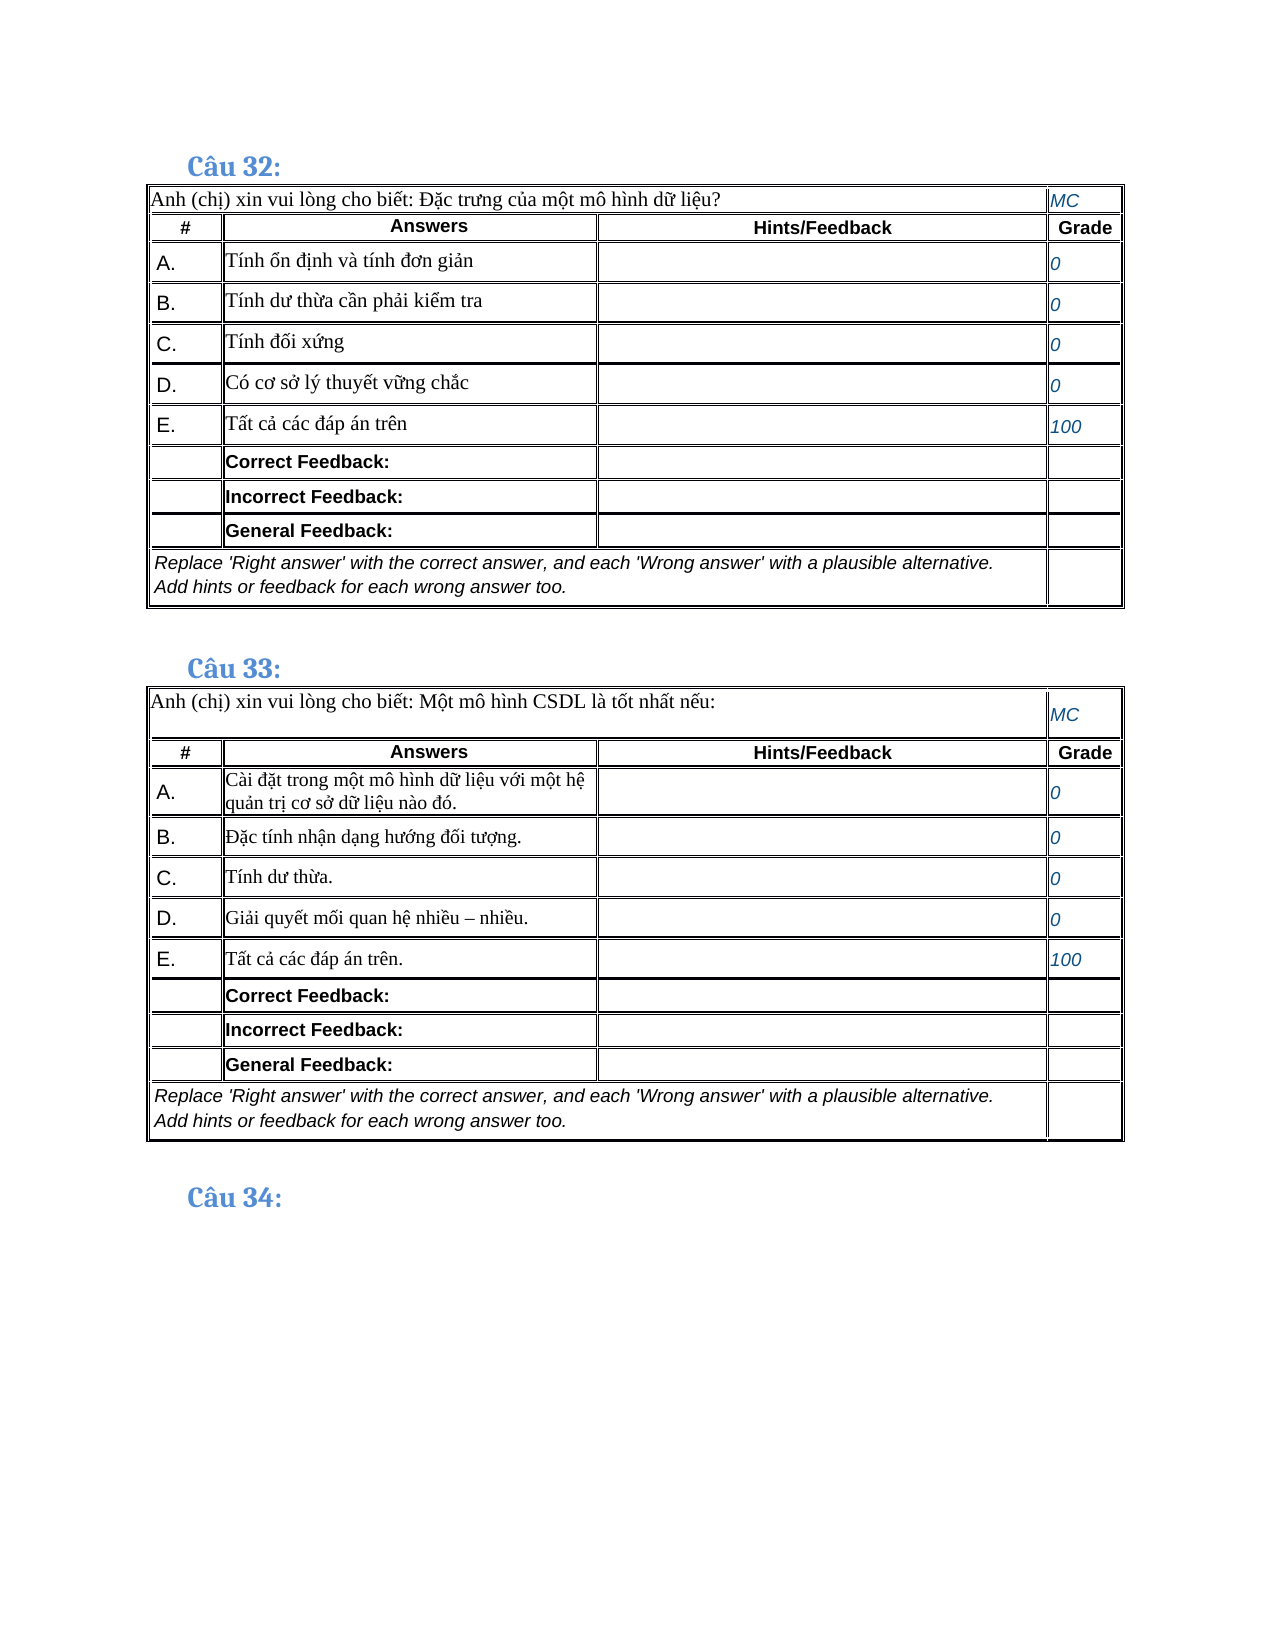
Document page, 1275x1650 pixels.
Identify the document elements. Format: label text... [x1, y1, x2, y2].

table_cell Replace 'Right answer' with the correct answer, and each 'Wrong answer' with a plausible alternative. Add hints or feedback for each wrong answer too. [150, 546, 1048, 605]
table_cell [599, 481, 1046, 512]
table_cell [1049, 1011, 1122, 1046]
table_cell [1048, 546, 1122, 605]
table_cell Answers [225, 741, 596, 765]
table_cell Cài đặt trong một mô hình dữ liệu với một hệ quản trị cơ sở dữ liệu nào đó. [225, 769, 596, 814]
table_cell Tính đối xứng [225, 325, 596, 362]
table_cell [1048, 478, 1123, 512]
table_cell [599, 940, 1046, 977]
table_cell 0 [1048, 855, 1123, 896]
table_cell Replace 'Right answer' with the correct answer, and each 'Wrong answer' with a plausible alternative. Add hints or feedback for each wrong answer too. [148, 1080, 1048, 1139]
table_cell [150, 765, 221, 814]
table_cell Tất cả các đáp án trên. [225, 940, 596, 977]
table_cell Đặc tính nhận dạng hướng đối tượng. [225, 818, 596, 855]
table_cell [150, 936, 221, 977]
table_cell [148, 240, 223, 281]
table_cell 0 [1048, 281, 1123, 321]
table_cell [599, 406, 1046, 443]
table_cell 0 [1049, 814, 1122, 855]
table_cell Tính ổn định và tính đơn giản [225, 243, 596, 281]
table_cell [1048, 1046, 1123, 1080]
table_cell [599, 365, 1046, 403]
table_cell Giải quyết mối quan hệ nhiều – nhiều. [225, 899, 596, 936]
table_cell [150, 512, 221, 546]
table_cell [148, 1046, 223, 1080]
table_cell [150, 814, 221, 855]
table_cell # [148, 212, 223, 240]
table_cell Hints/Feedback [599, 215, 1046, 240]
table_cell [1049, 977, 1121, 1011]
table_cell 100 [1049, 936, 1122, 977]
table_cell [148, 478, 223, 512]
table_cell [599, 899, 1046, 936]
table_cell [150, 321, 221, 362]
table_cell General Feedback: [225, 515, 596, 546]
table_cell 0 [1049, 321, 1122, 362]
table_header MC [1048, 187, 1121, 212]
table_cell [150, 444, 221, 478]
table_cell [150, 1011, 221, 1046]
table_cell [599, 818, 1046, 855]
table_cell [148, 403, 223, 443]
table_cell [1049, 444, 1122, 478]
table_cell 0 [1049, 765, 1122, 814]
table_cell Incorrect Feedback: [225, 1015, 596, 1046]
table_cell [599, 1049, 1046, 1080]
table_cell 0 [1048, 240, 1123, 281]
table_cell [599, 769, 1046, 814]
table_cell Incorrect Feedback: [225, 481, 596, 512]
table_cell # [150, 737, 221, 765]
table_cell 0 [1049, 362, 1121, 403]
table_cell [599, 284, 1046, 321]
table_header MC [1048, 689, 1121, 737]
table_cell [599, 980, 1046, 1011]
table_cell Hints/Feedback [599, 741, 1046, 765]
table_cell [599, 447, 1046, 478]
table_cell Tất cả các đáp án trên [225, 406, 596, 443]
table_header Anh (chị) xin vui lòng cho biết: Đặc trưng của một mô hình dữ liệu? [150, 187, 1048, 212]
table_cell Answers [225, 215, 596, 240]
table_cell [1048, 1080, 1123, 1139]
table_cell Tính dư thừa cần phải kiểm tra [225, 284, 596, 321]
table_cell [599, 515, 1046, 546]
table_cell [150, 362, 221, 403]
table_cell [148, 896, 223, 936]
table_cell Grade [1048, 212, 1123, 240]
table_cell [1049, 512, 1121, 546]
table_cell [150, 977, 221, 1011]
table_cell [599, 243, 1046, 281]
table_cell 0 [1048, 896, 1123, 936]
table_cell [599, 325, 1046, 362]
table_cell Có cơ sở lý thuyết vững chắc [225, 365, 596, 403]
table_header Anh (chị) xin vui lòng cho biết: Một mô hình CSDL là tốt nhất nếu: [150, 689, 1048, 737]
table_cell Tính dư thừa. [225, 858, 596, 896]
table_cell [599, 1015, 1046, 1046]
table_cell [599, 858, 1046, 896]
table_cell [148, 855, 223, 896]
table_cell 100 [1048, 403, 1123, 443]
table_cell General Feedback: [225, 1049, 596, 1080]
table_cell Correct Feedback: [225, 980, 596, 1011]
table_cell Correct Feedback: [225, 447, 596, 478]
table_cell [148, 281, 223, 321]
table_cell Grade [1049, 737, 1122, 765]
